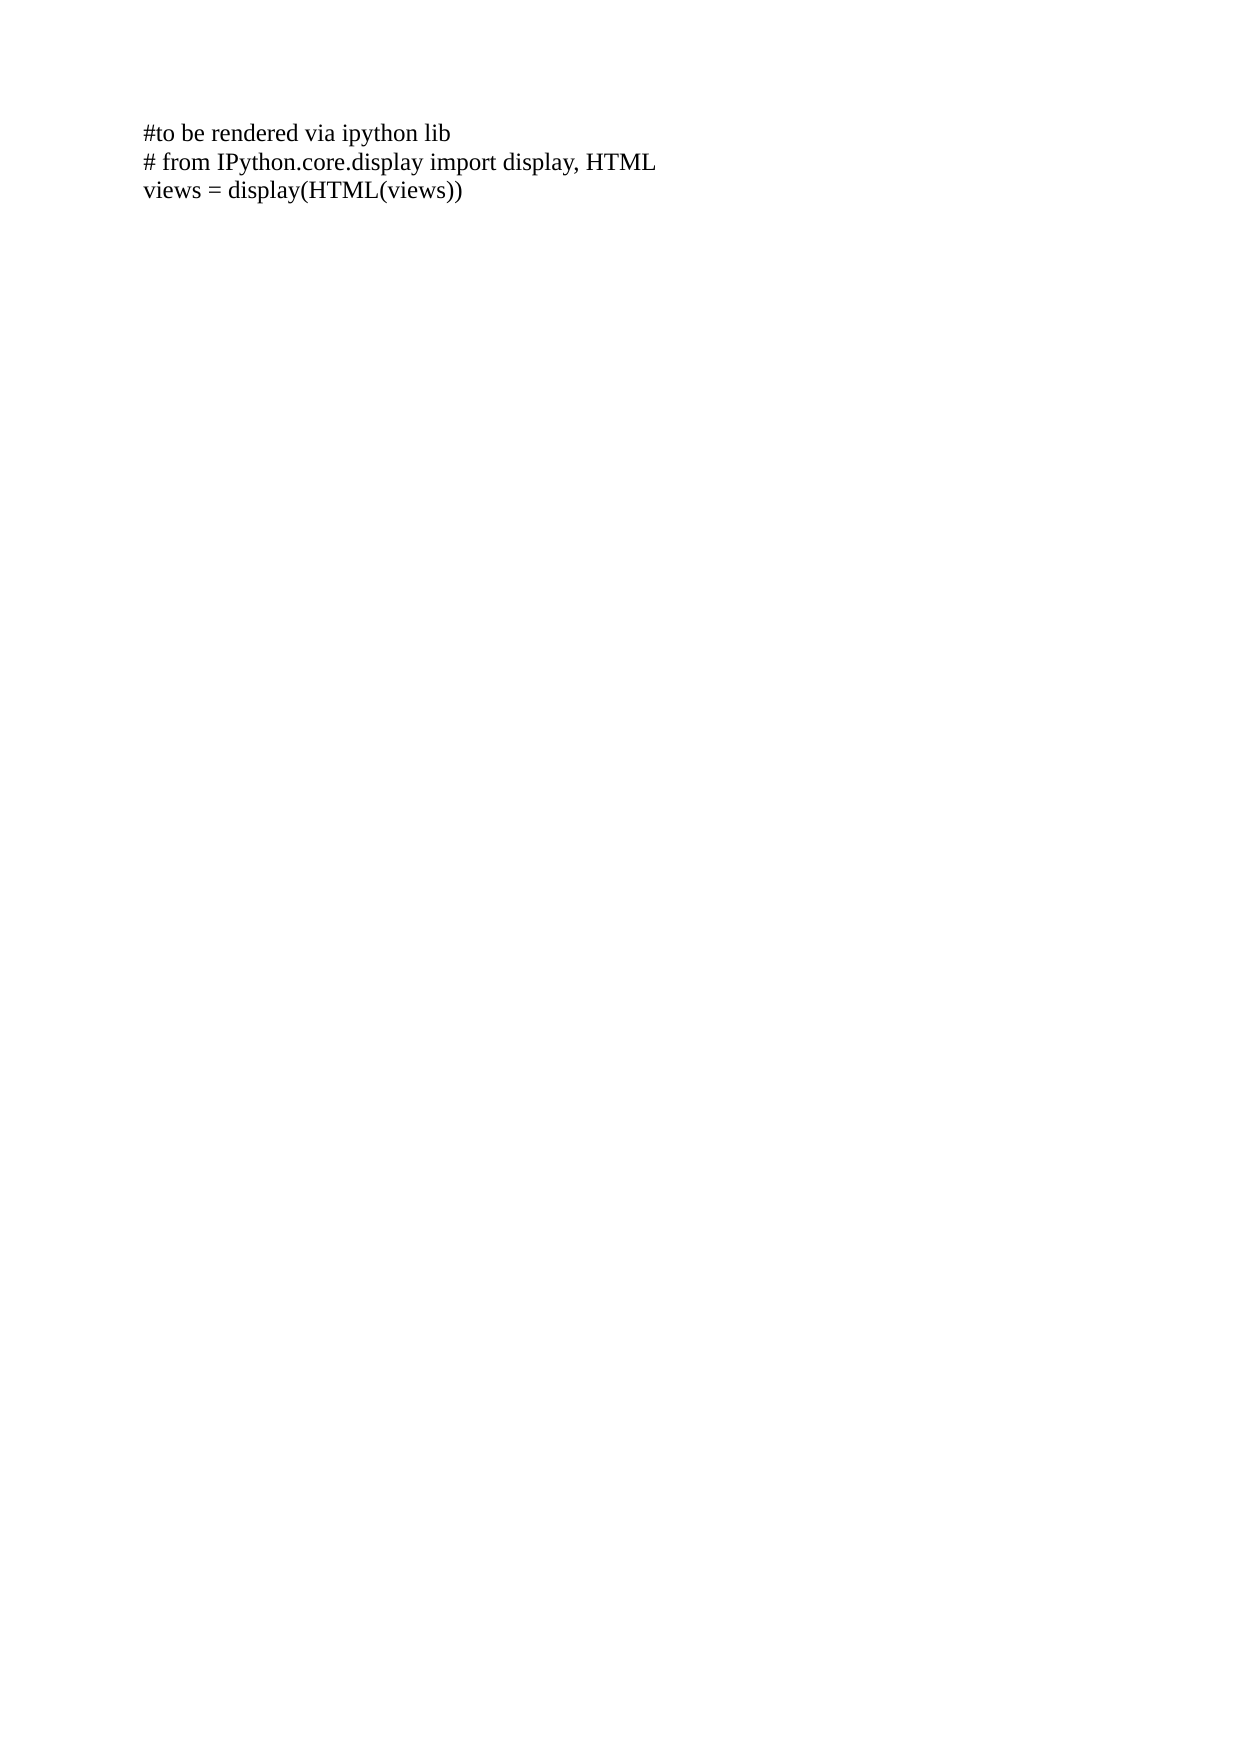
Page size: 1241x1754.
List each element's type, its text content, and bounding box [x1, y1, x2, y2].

text # from IPython.core.display import display, HTML [118, 147, 1122, 176]
text views = display(HTML(views)) [118, 176, 1122, 204]
text #to be rendered via ipython lib [118, 118, 1122, 147]
